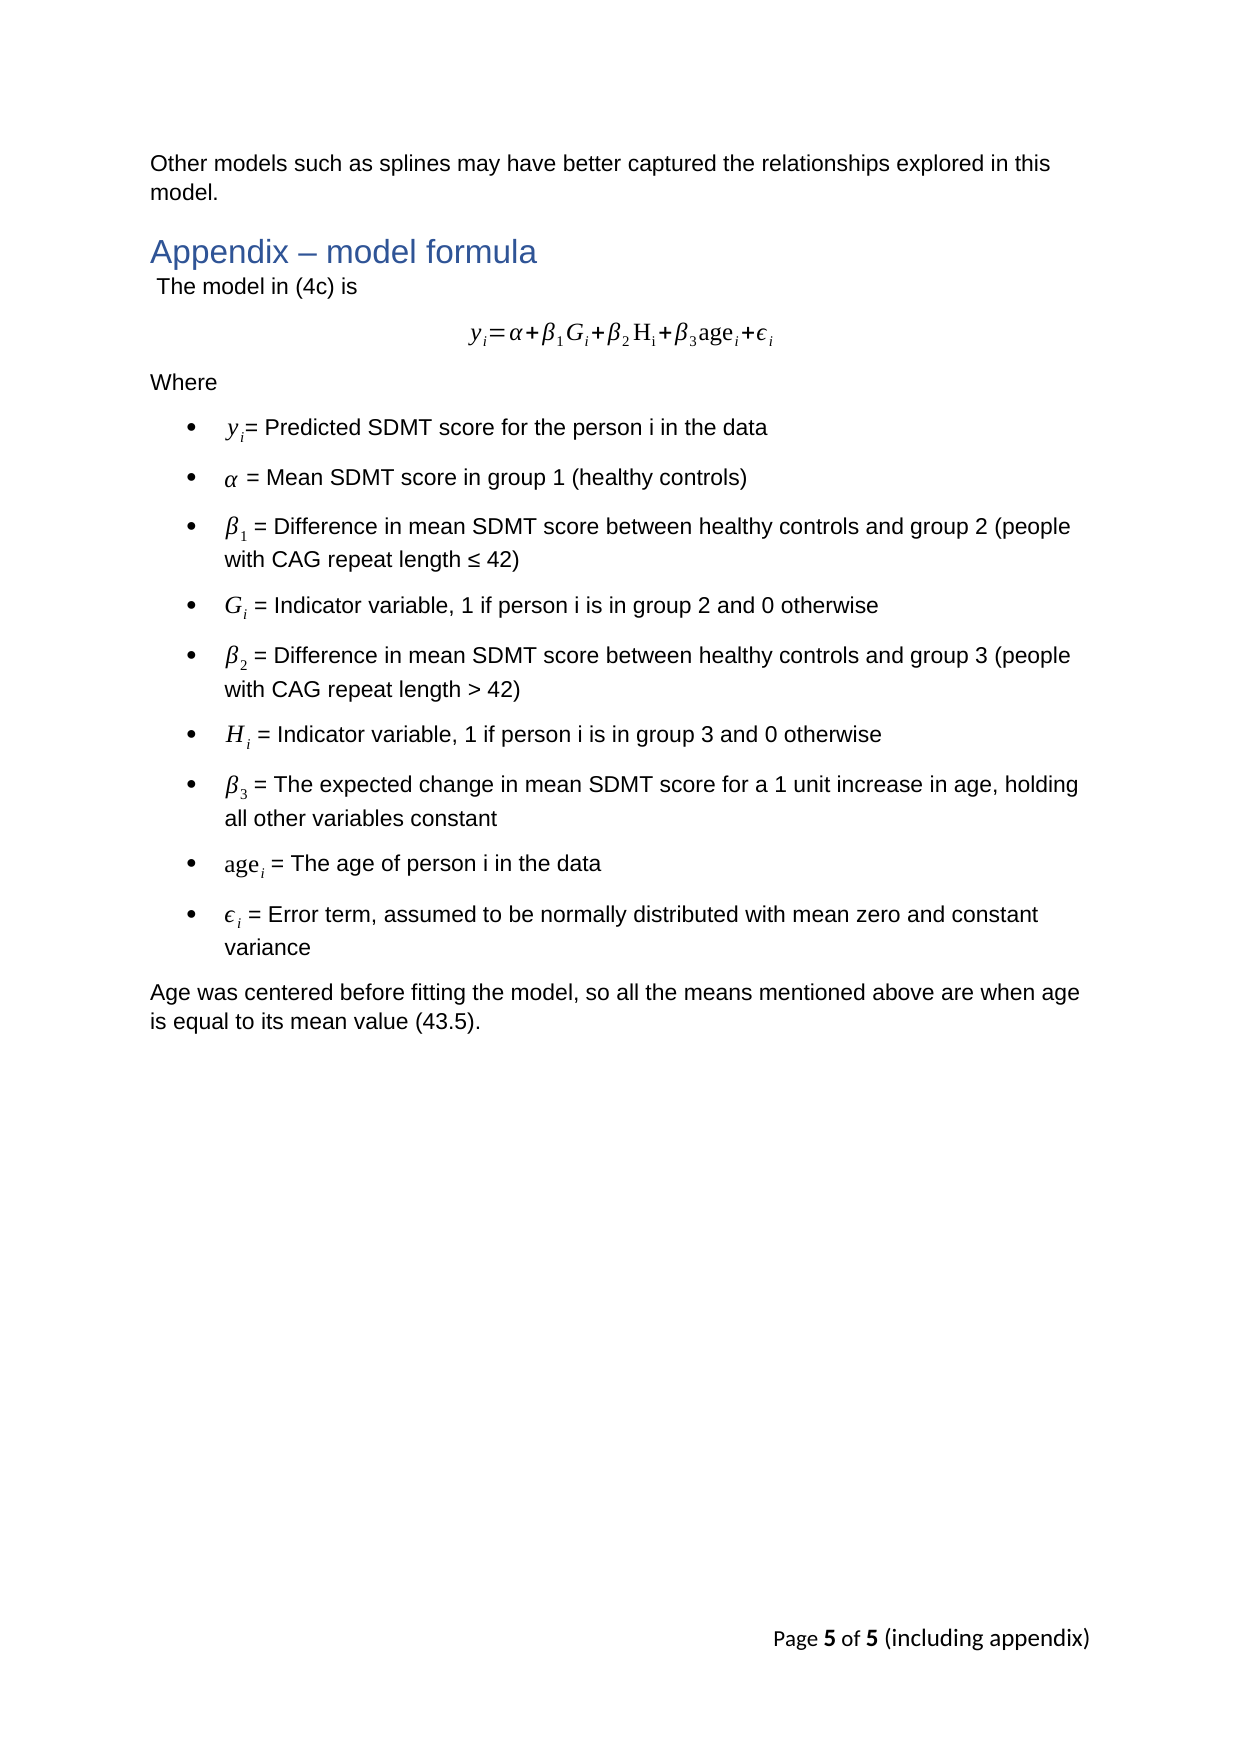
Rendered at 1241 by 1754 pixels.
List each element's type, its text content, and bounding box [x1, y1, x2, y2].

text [150, 150, 1090, 205]
list = Difference in mean SDMT score between healthy controls and group 3 (people with CAG repeat length > 42) [187, 642, 1090, 702]
list = The age of person i in the data [187, 850, 1090, 882]
text Where [150, 369, 1090, 395]
list = Indicator variable, 1 if person i is in group 3 and 0 otherwise [187, 721, 1090, 752]
list = Indicator variable, 1 if person i is in group 2 and 0 otherwise [187, 592, 1090, 623]
list = Mean SDMT score in group 1 (healthy controls) [187, 464, 1090, 494]
list = The expected change in mean SDMT score for a 1 unit increase in age, holding all other variables constant [187, 771, 1090, 831]
subtitle Appendix – model formula [150, 232, 1090, 270]
text Age was centered before fitting the model, so all the means mentioned above are when age is equal to its mean value (43.5). [150, 979, 1090, 1034]
list = Error term, assumed to be normally distributed with mean zero and constant variance [187, 901, 1090, 961]
text The model in (4c) is [150, 273, 1090, 300]
list = Predicted SDMT score for the person i in the data [187, 414, 1090, 445]
list = Difference in mean SDMT score between healthy controls and group 2 (people with CAG repeat length ≤ 42) [187, 513, 1090, 573]
